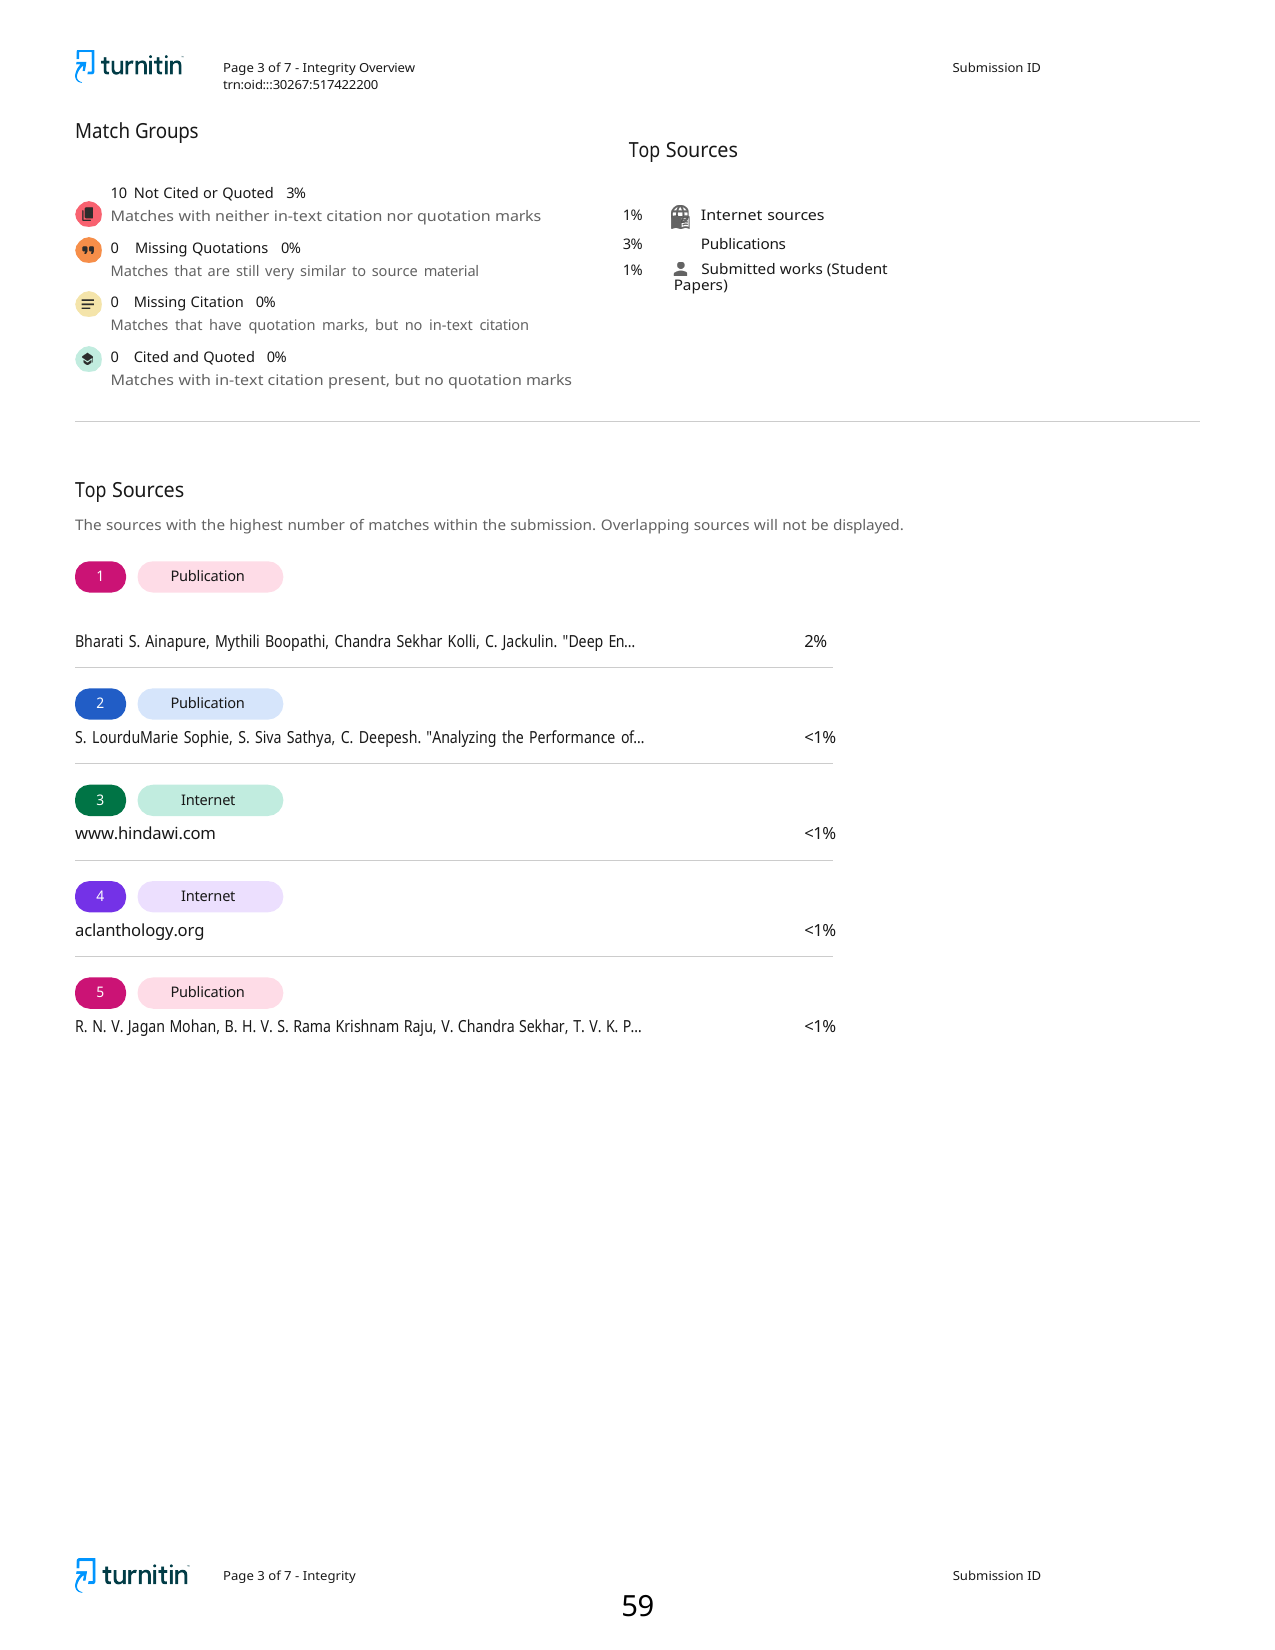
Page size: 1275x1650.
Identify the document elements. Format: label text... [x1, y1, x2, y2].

text 10 Not Cited or Quoted 3% [110, 183, 1200, 203]
text aclanthology.org <1% [75, 887, 1200, 941]
text Matches with in-text citation present, but no quotation marks [110, 369, 1200, 389]
text R. N. V. Jagan Mohan, B. H. V. S. Rama Krishnam Raju, V. Chandra Sekhar, T. V. K. P… <1% [75, 983, 1200, 1037]
picture [673, 262, 688, 276]
text Matches with neither in-text citation nor quotation marks [110, 206, 1200, 226]
text Matches that have quotation marks, but no in-text citation [110, 315, 1200, 335]
picture [75, 50, 184, 83]
text Top Sources [75, 476, 1200, 504]
text S. LourduMarie Sophie, S. Siva Sathya, C. Deepesh. "Analyzing the Performance of… <1% [75, 694, 1200, 748]
text Bharati S. Ainapure, Mythili Boopathi, Chandra Sekhar Kolli, C. Jackulin. "Deep En… 2% [75, 629, 1200, 652]
picture [75, 1558, 190, 1593]
picture [75, 237, 102, 263]
text Top Sources [223, 136, 1144, 164]
text The sources with the highest number of matches within the submission. Overlapping sources will not be displayed. [75, 515, 1200, 535]
text Page 3 of 7 - Integrity Overview Submission ID trn:oid:::30267:517422200 [223, 59, 1200, 93]
picture [75, 291, 102, 317]
text Matches that are still very similar to source material [110, 260, 1200, 280]
text 0 Cited and Quoted 0% [110, 347, 1200, 367]
picture [75, 201, 102, 227]
text Match Groups [75, 116, 218, 144]
text www.hindawi.com <1% [75, 790, 1200, 844]
picture [75, 346, 102, 372]
text 0 Missing Quotations 0% [110, 238, 1200, 258]
text 0 Missing Citation 0% [110, 292, 1200, 312]
